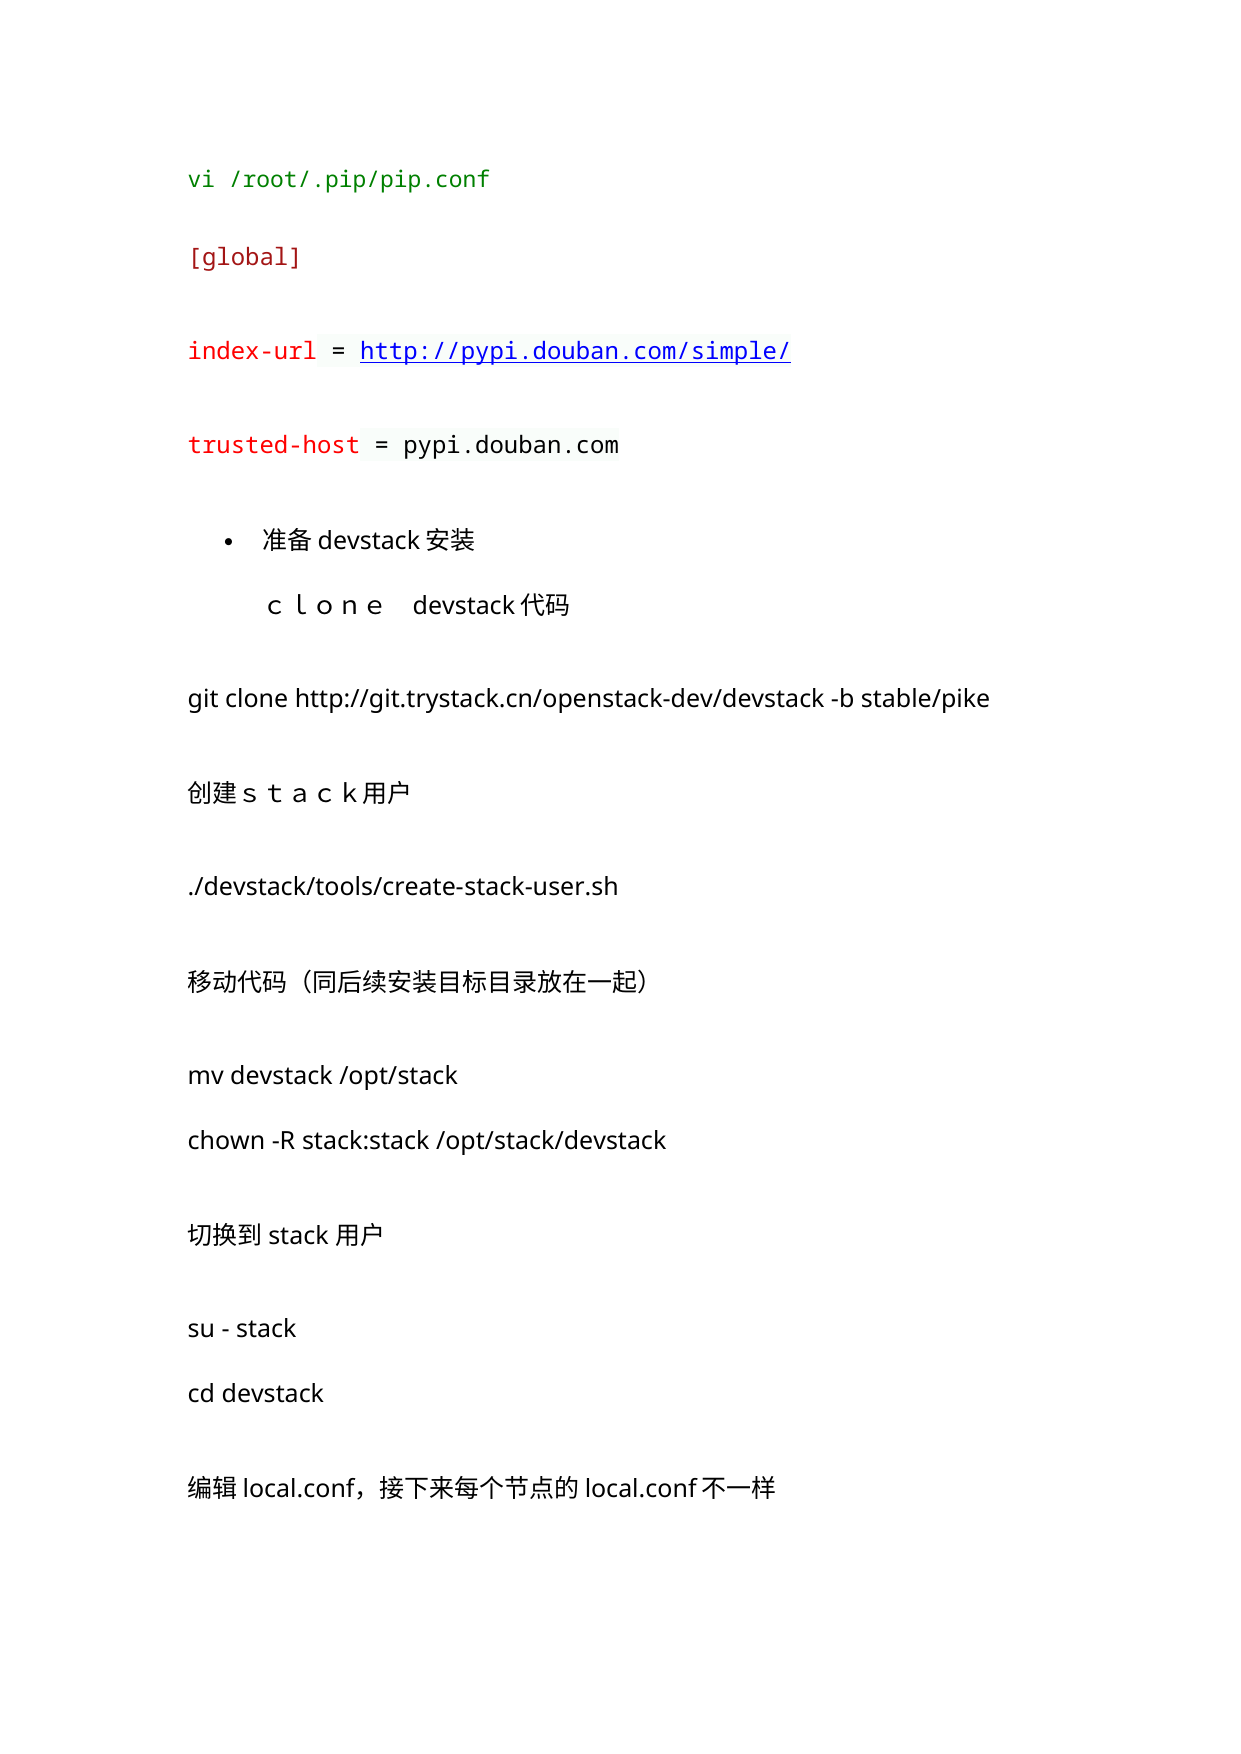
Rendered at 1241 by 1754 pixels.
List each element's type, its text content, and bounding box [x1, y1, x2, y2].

list 准备devstack安装 ｃｌｏｎｅ devstack代码 [225, 506, 1053, 636]
text ./devstack/tools/create-stack-user.sh [187, 854, 1053, 919]
text git clone http://git.trystack.cn/openstack-dev/devstack -b stable/pike [187, 665, 1053, 730]
text trusted-host = pypi.douban.com [187, 412, 1053, 477]
text [global] [187, 224, 1053, 289]
text cd devstack [187, 1360, 1053, 1425]
text su - stack [187, 1295, 1053, 1360]
text 编辑local.conf，接下来每个节点的local.conf不一样 [187, 1454, 1053, 1519]
text vi /root/.pip/pip.conf [187, 162, 1053, 194]
text 切换到 stack 用户 [187, 1201, 1053, 1266]
text 移动代码（同后续安装目标目录放在一起） [187, 948, 1053, 1013]
text mv devstack /opt/stack [187, 1042, 1053, 1107]
text index-url = http://pypi.douban.com/simple/ [187, 318, 1053, 383]
text chown -R stack:stack /opt/stack/devstack [187, 1107, 1053, 1172]
text 创建ｓｔａｃｋ用户 [187, 759, 1053, 824]
